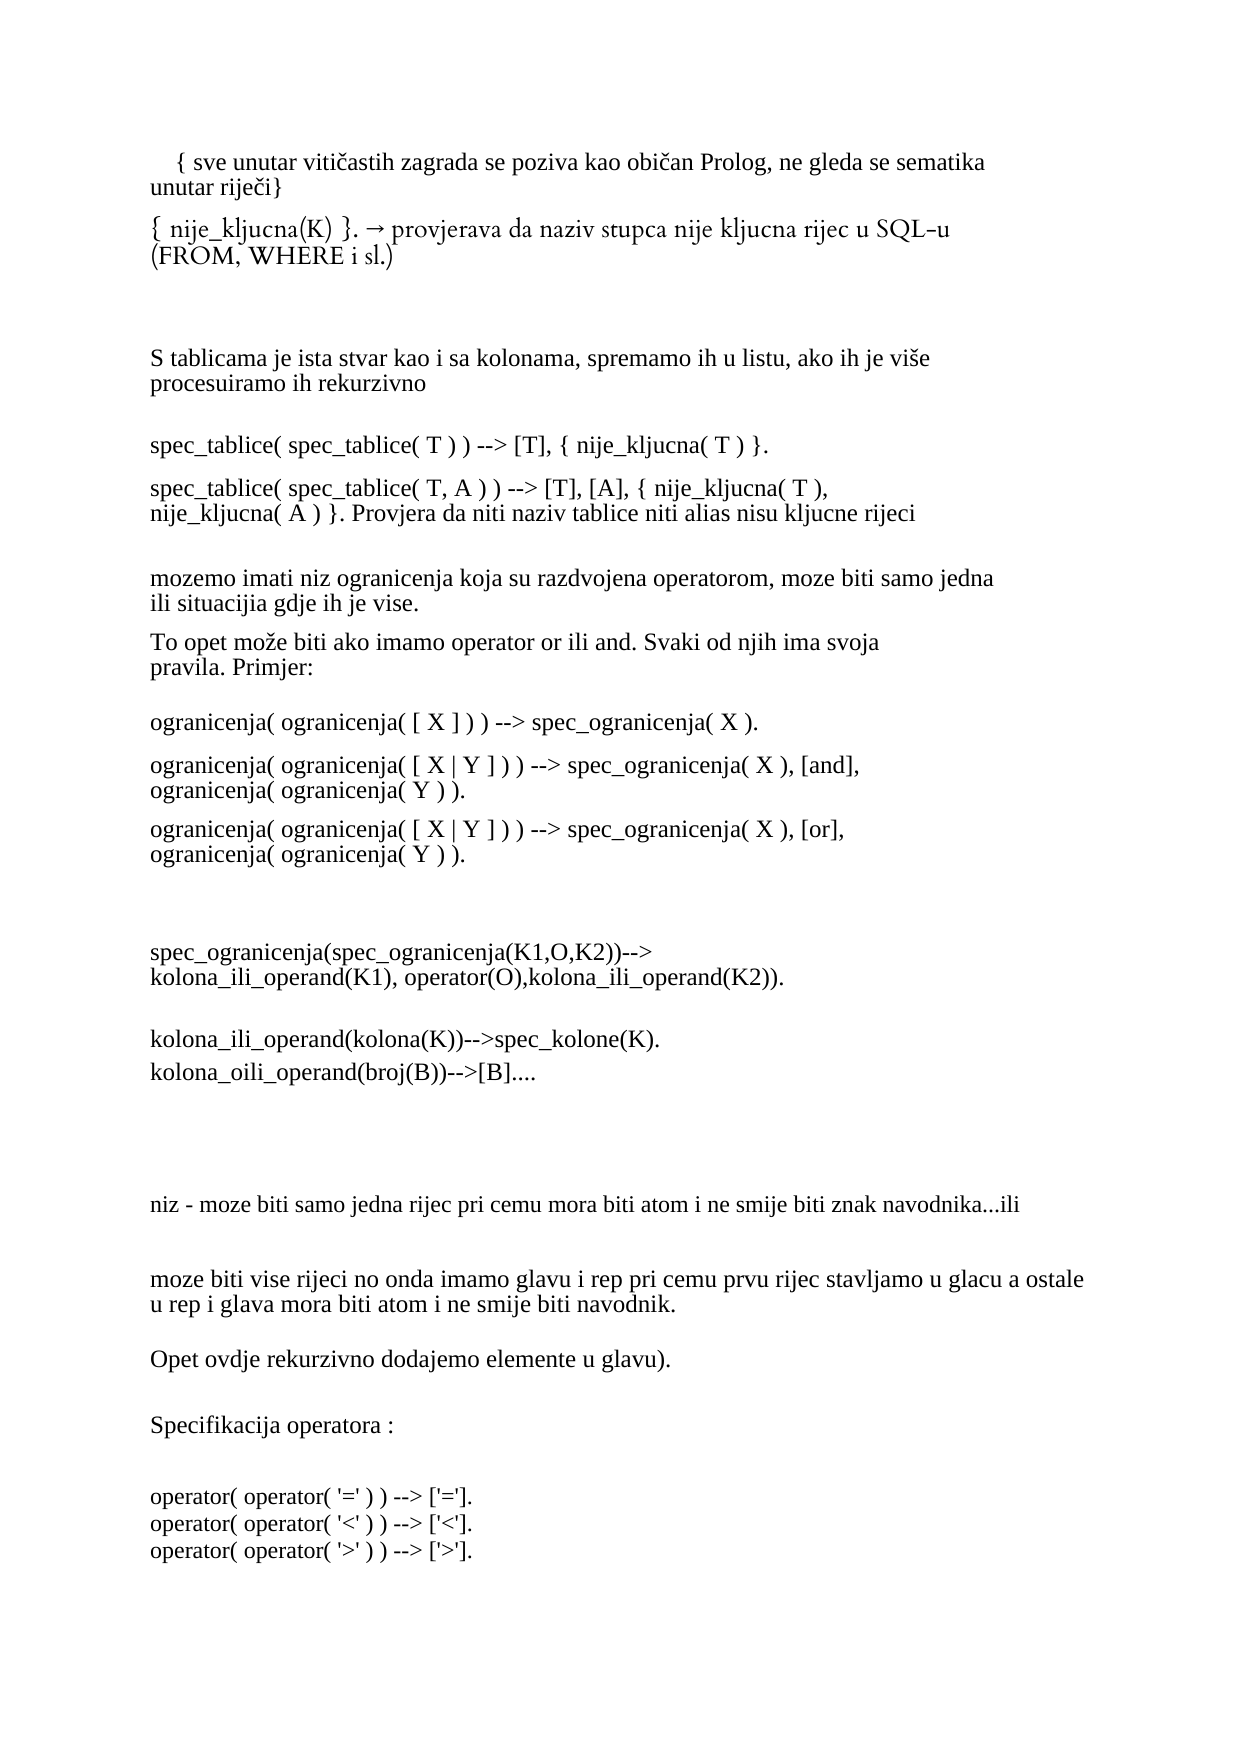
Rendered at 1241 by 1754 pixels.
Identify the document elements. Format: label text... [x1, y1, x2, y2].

text kolona_ili_operand(kolona(K))-->spec_kolone(K). [150, 1024, 1090, 1053]
text ogranicenja( ogranicenja( [ X | Y ] ) ) --> spec_ogranicenja( X ), [and], ogranicenja( ogranicenja( Y ) ). [150, 753, 988, 804]
text mozemo imati niz ogranicenja koja su razdvojena operatorom, moze biti samo jedna ili situacijia gdje ih je vise. [150, 567, 1019, 617]
text niz - moze biti samo jedna rijec pri cemu mora biti atom i ne smije biti znak navodnika...ili [150, 1190, 1090, 1218]
text Opet ovdje rekurzivno dodajemo elemente u glavu). [150, 1344, 1090, 1372]
text spec_tablice( spec_tablice( T, A ) ) --> [T], [A], { nije_kljucna( T ), nije_kljucna( A ) }. Provjera da niti naziv tablice niti alias nisu kljucne rijeci [150, 476, 1028, 527]
text { sve unutar vitičastih zagrada se poziva kao običan Prolog, ne gleda se sematika unutar riječi} [150, 150, 1053, 201]
text ogranicenja( ogranicenja( [ X ] ) ) --> spec_ogranicenja( X ). [150, 707, 1090, 736]
text To opet može biti ako imamo operator or ili and. Svaki od njih ima svoja pravila. Primjer: [150, 630, 959, 681]
text S tablicama je ista stvar kao i sa kolonama, spremamo ih u listu, ako ih je više procesuiramo ih rekurzivno [150, 346, 1071, 397]
text Specifikacija operatora : [150, 1410, 1090, 1438]
text kolona_oili_operand(broj(B))-->[B].... [150, 1057, 1090, 1086]
text { nije_kljucna(K) }. → provjerava da naziv stupca nije kljucna rijec u SQL-u (FROM, WHERE i sl.) [150, 214, 1013, 273]
text moze biti vise rijeci no onda imamo glavu i rep pri cemu prvu rijec stavljamo u glacu a ostale u rep i glava mora biti atom i ne smije biti navodnik. [150, 1267, 1090, 1317]
text spec_tablice( spec_tablice( T ) ) --> [T], { nije_kljucna( T ) }. [150, 430, 1090, 459]
text spec_ogranicenja(spec_ogranicenja(K1,O,K2))--> kolona_ili_operand(K1), operator(O),kolona_ili_operand(K2)). [150, 941, 905, 991]
text ogranicenja( ogranicenja( [ X | Y ] ) ) --> spec_ogranicenja( X ), [or], ogranicenja( ogranicenja( Y ) ). [150, 817, 973, 867]
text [150, 1482, 559, 1564]
